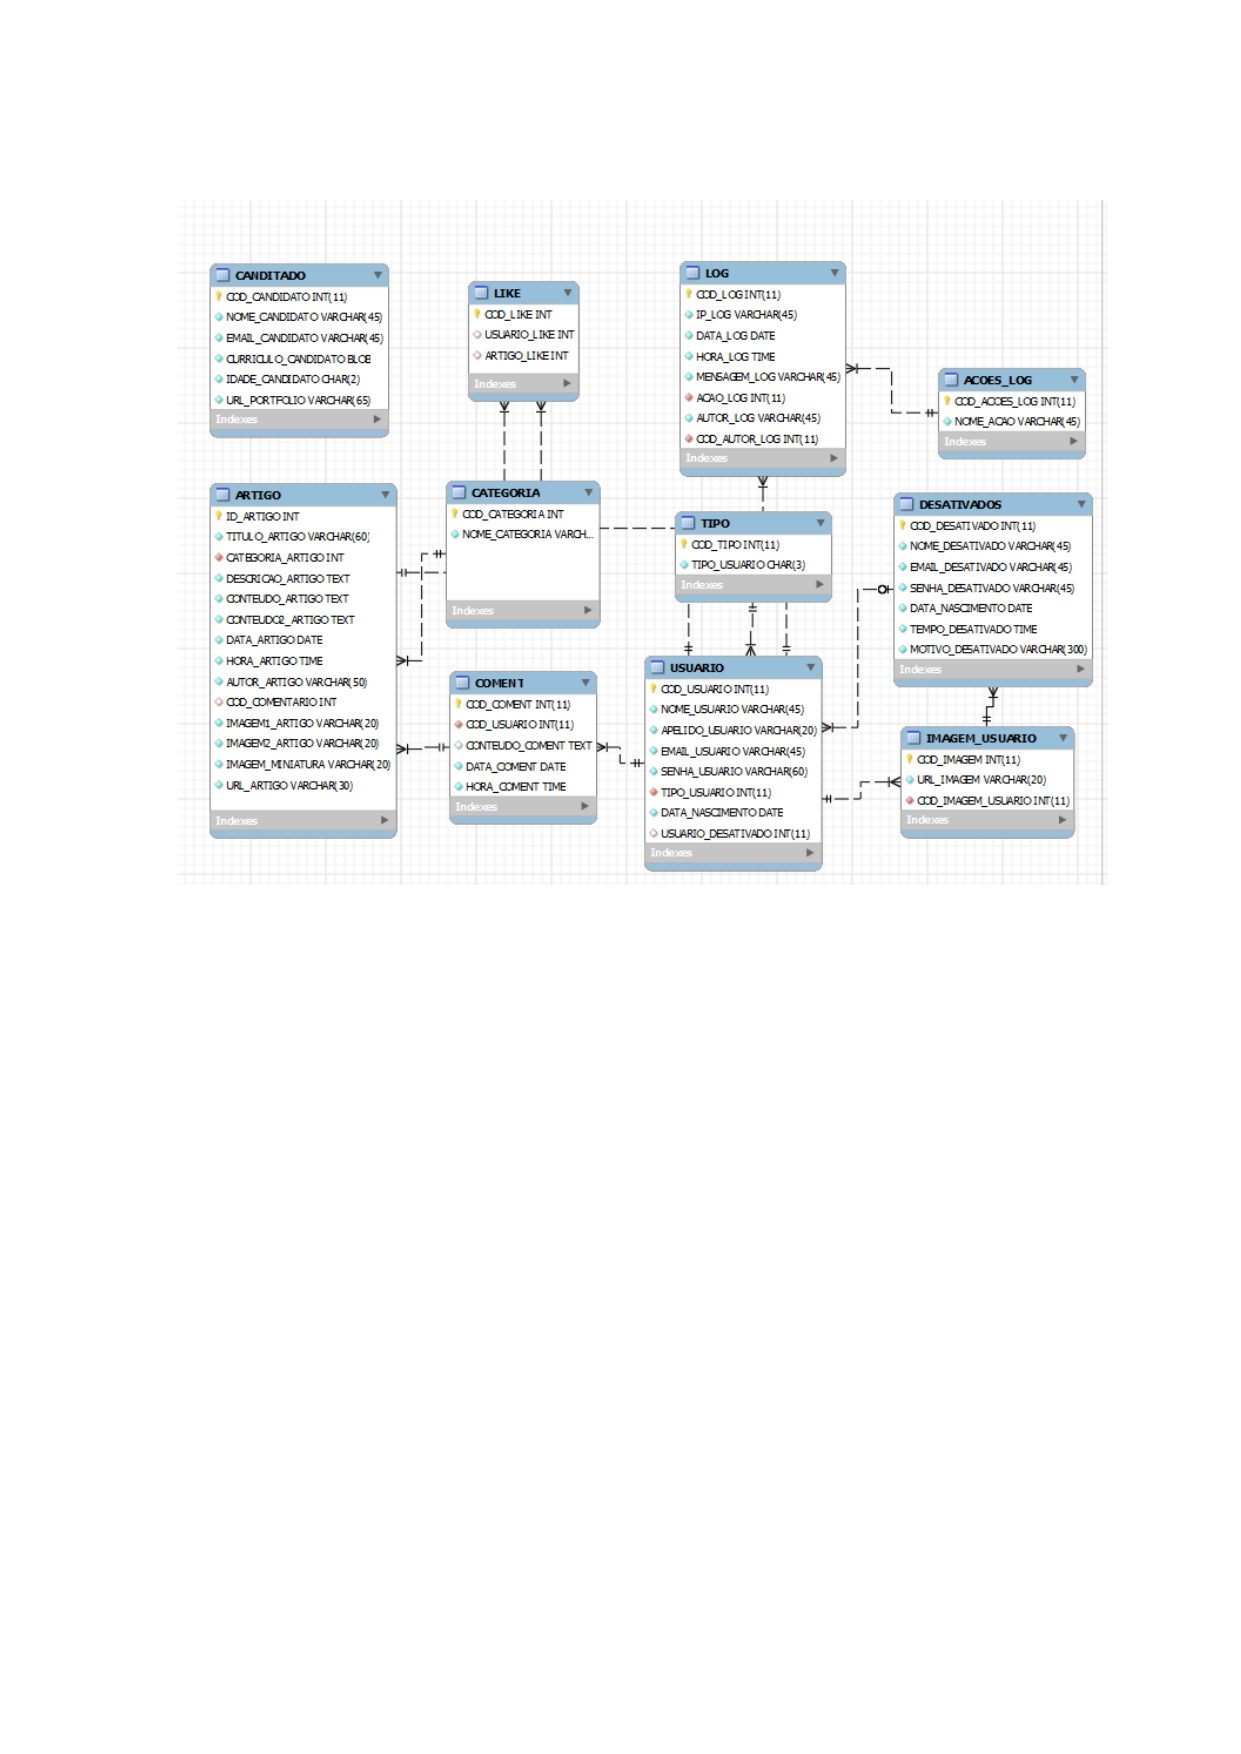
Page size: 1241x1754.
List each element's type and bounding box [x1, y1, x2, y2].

picture [177, 200, 1109, 885]
